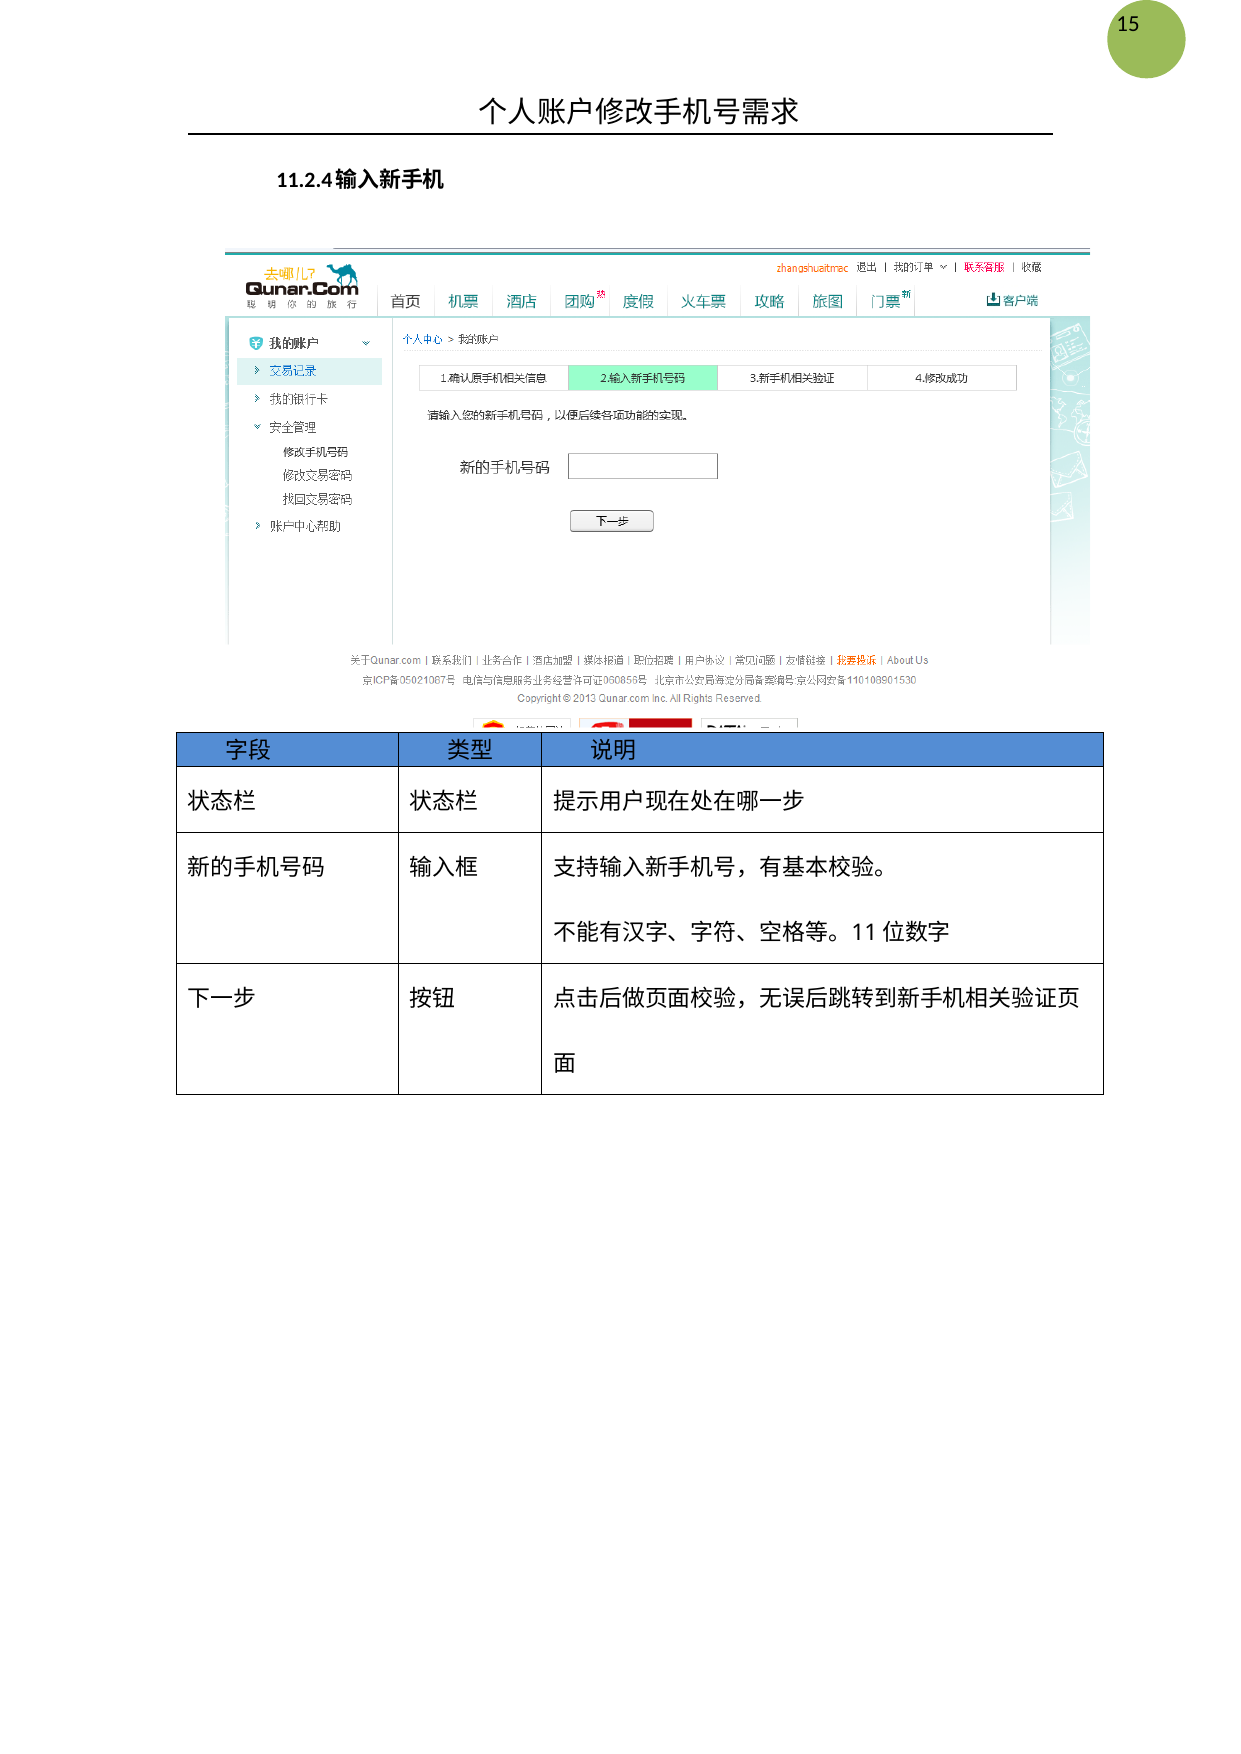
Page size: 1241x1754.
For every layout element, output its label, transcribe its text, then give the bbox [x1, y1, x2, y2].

table_cell 输入框 [399, 833, 541, 963]
table_cell 按钮 [399, 964, 541, 1094]
table_cell 提示用户现在处在哪一步 [542, 767, 1103, 832]
picture [225, 248, 1091, 728]
table_cell 新的手机号码 [177, 833, 398, 963]
table_cell 状态栏 [177, 767, 398, 832]
table_cell 状态栏 [399, 767, 541, 832]
table_header 说明 [542, 733, 1103, 766]
subtitle 输入新手机 [276, 162, 1053, 194]
table_header 类型 [399, 733, 541, 766]
table_header 字段 [177, 733, 398, 766]
table_cell 支持输入新手机号，有基本校验。 不能有汉字、字符、空格等。11位数字 [542, 833, 1103, 963]
table_cell 点击后做页面校验，无误后跳转到新手机相关验证页面 [542, 964, 1103, 1094]
table_cell 下一步 [177, 964, 398, 1094]
